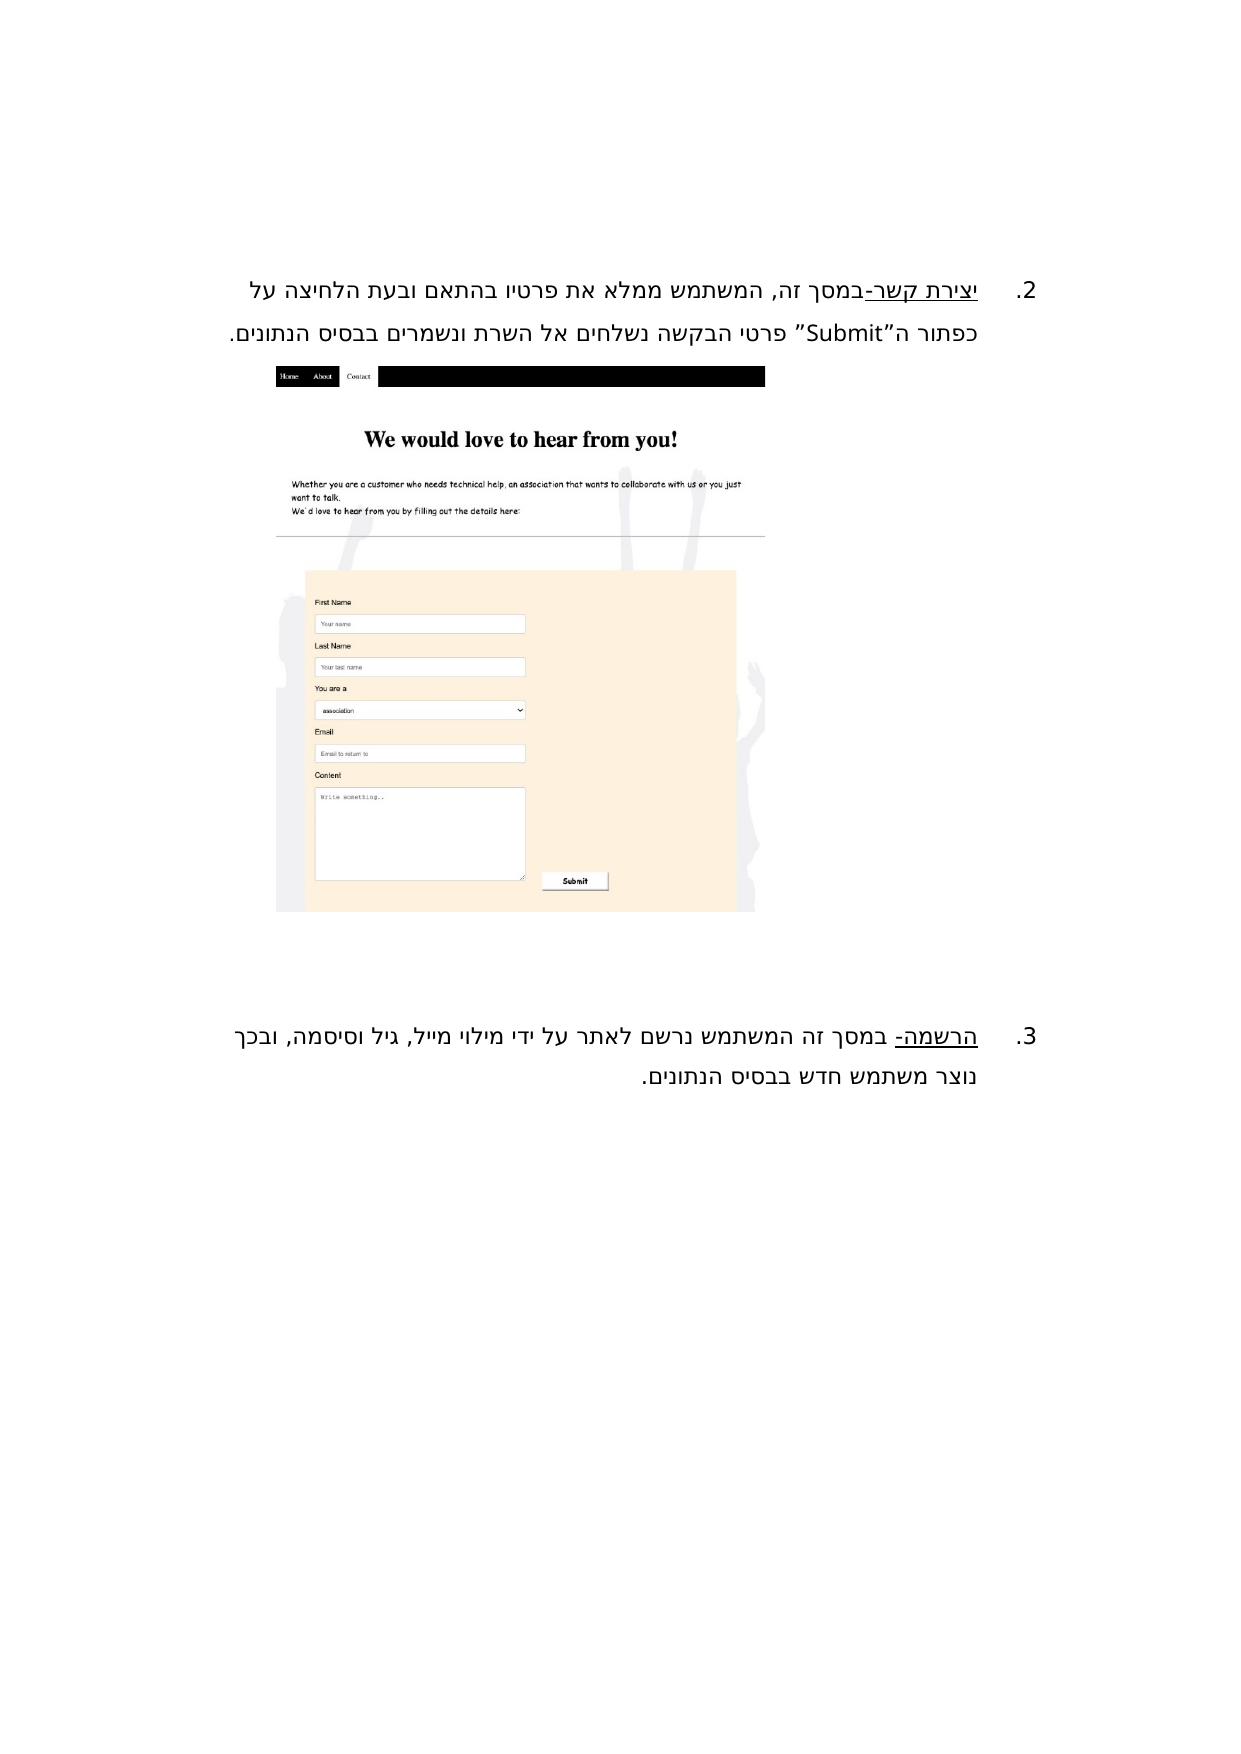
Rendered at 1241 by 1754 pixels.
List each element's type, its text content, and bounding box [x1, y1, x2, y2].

list יצירת קשר-במסך זה, המשתמש ממלא את פרטיו בהתאם ובעת הלחיצה על כפתור ה”Submit” פרטי הבקשה נשלחים אל השרת ונשמרים בבסיס הנתונים. [187, 277, 1015, 348]
list הרשמה- במסך זה המשתמש נרשם לאתר על ידי מילוי מייל, גיל וסיסמה, ובכך נוצר משתמש חדש בבסיס הנתונים. [187, 1023, 1015, 1090]
picture [276, 366, 765, 912]
